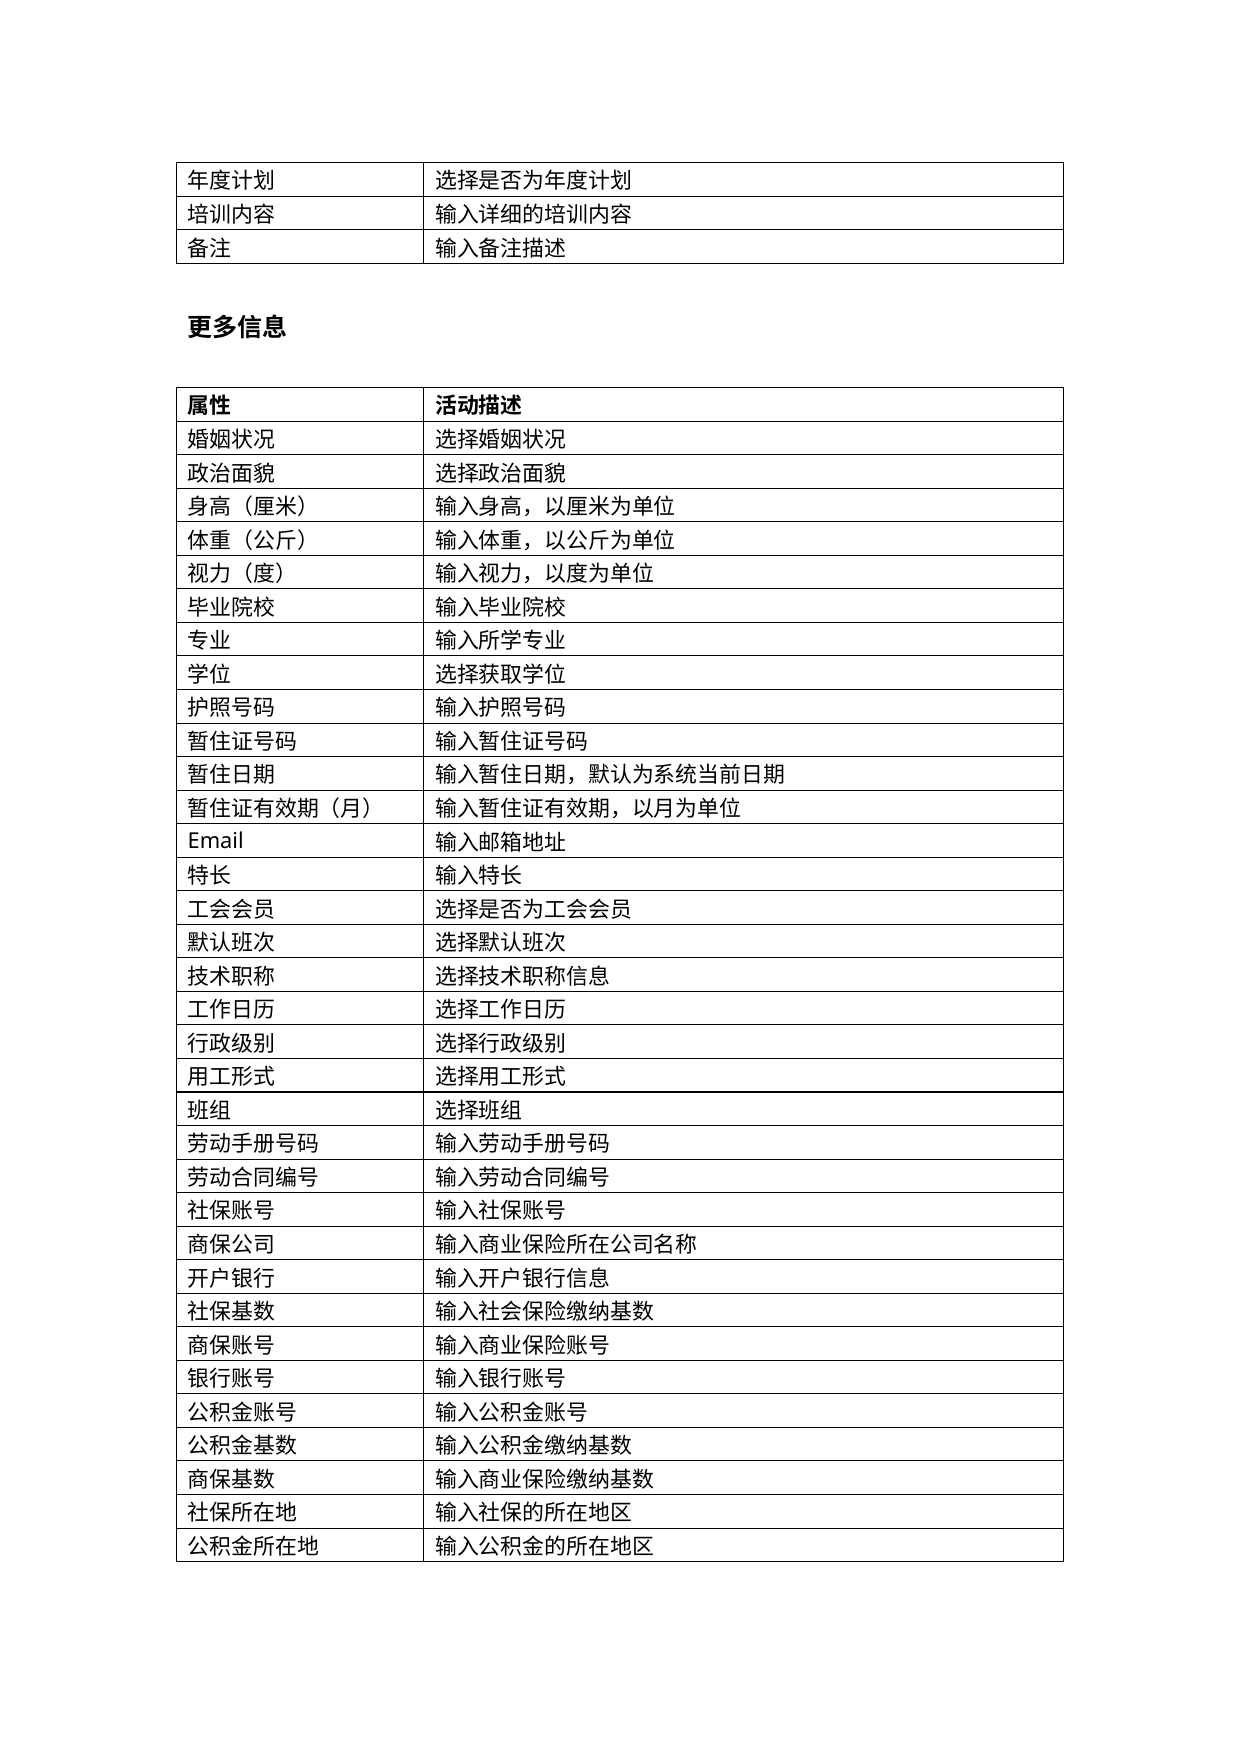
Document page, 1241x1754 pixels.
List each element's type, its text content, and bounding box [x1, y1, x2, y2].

table_cell Email [177, 824, 423, 857]
table_cell 输入银行账号 [424, 1361, 1063, 1393]
table_cell 选择是否为工会会员 [424, 891, 1063, 924]
table_cell 输入详细的培训内容 [424, 197, 1063, 229]
table_cell 身高（厘米） [177, 489, 423, 521]
table_cell 输入暂住证号码 [424, 724, 1063, 756]
table_cell 班组 [177, 1093, 423, 1125]
table_header 属性 [177, 388, 423, 421]
table_cell 毕业院校 [177, 589, 423, 622]
table_cell 输入公积金缴纳基数 [424, 1428, 1063, 1460]
table_cell 默认班次 [177, 925, 423, 957]
table_cell 输入社会保险缴纳基数 [424, 1294, 1063, 1326]
table_cell 输入护照号码 [424, 690, 1063, 722]
table_cell 开户银行 [177, 1260, 423, 1293]
table_cell 选择获取学位 [424, 656, 1063, 689]
table_cell 银行账号 [177, 1361, 423, 1393]
table_cell 劳动合同编号 [177, 1160, 423, 1192]
table_cell 选择技术职称信息 [424, 958, 1063, 991]
table_cell 输入视力，以度为单位 [424, 556, 1063, 588]
table_cell 选择工作日历 [424, 992, 1063, 1024]
table_cell 输入商业保险账号 [424, 1327, 1063, 1360]
table_cell 选择默认班次 [424, 925, 1063, 957]
table_cell 社保账号 [177, 1193, 423, 1226]
table_cell 输入特长 [424, 858, 1063, 890]
table_cell 学位 [177, 656, 423, 689]
table_cell 商保公司 [177, 1227, 423, 1259]
table_cell 公积金所在地 [177, 1529, 423, 1561]
table_cell 输入社保账号 [424, 1193, 1063, 1226]
table_header 活动描述 [424, 388, 1063, 421]
table_cell 备注 [177, 230, 423, 263]
table_cell 暂住证号码 [177, 724, 423, 756]
table_cell 输入暂住日期，默认为系统当前日期 [424, 757, 1063, 789]
table_cell 选择行政级别 [424, 1025, 1063, 1058]
table_cell 输入公积金账号 [424, 1394, 1063, 1427]
table_cell 政治面貌 [177, 455, 423, 488]
table_cell 输入暂住证有效期，以月为单位 [424, 791, 1063, 823]
table_cell 商保基数 [177, 1461, 423, 1494]
table_cell 培训内容 [177, 197, 423, 229]
table_cell 选择是否为年度计划 [424, 163, 1063, 196]
table_cell 输入身高，以厘米为单位 [424, 489, 1063, 521]
table_cell 技术职称 [177, 958, 423, 991]
table_cell 体重（公斤） [177, 522, 423, 555]
table_cell 选择婚姻状况 [424, 422, 1063, 454]
table_cell 输入公积金的所在地区 [424, 1529, 1063, 1561]
table_cell 婚姻状况 [177, 422, 423, 454]
table_cell 输入邮箱地址 [424, 824, 1063, 857]
table_cell 用工形式 [177, 1059, 423, 1091]
table_cell 视力（度） [177, 556, 423, 588]
table_cell 行政级别 [177, 1025, 423, 1058]
table_cell 输入毕业院校 [424, 589, 1063, 622]
table_cell 工会会员 [177, 891, 423, 924]
table_cell 输入商业保险缴纳基数 [424, 1461, 1063, 1494]
table_cell 输入劳动合同编号 [424, 1160, 1063, 1192]
table_cell 输入所学专业 [424, 623, 1063, 655]
table_cell 社保所在地 [177, 1495, 423, 1527]
table_cell 专业 [177, 623, 423, 655]
table_cell 特长 [177, 858, 423, 890]
table_cell 输入开户银行信息 [424, 1260, 1063, 1293]
table_cell 工作日历 [177, 992, 423, 1024]
table_cell 输入商业保险所在公司名称 [424, 1227, 1063, 1259]
table_cell 商保账号 [177, 1327, 423, 1360]
table_cell 劳动手册号码 [177, 1126, 423, 1158]
table_cell 选择班组 [424, 1093, 1063, 1125]
table_cell 社保基数 [177, 1294, 423, 1326]
table_cell 选择用工形式 [424, 1059, 1063, 1091]
table_cell 公积金基数 [177, 1428, 423, 1460]
table_cell 输入备注描述 [424, 230, 1063, 263]
text 更多信息 [187, 293, 1053, 358]
table_cell 暂住证有效期（月） [177, 791, 423, 823]
table_cell 选择政治面貌 [424, 455, 1063, 488]
table_cell 公积金账号 [177, 1394, 423, 1427]
table_cell 护照号码 [177, 690, 423, 722]
table_cell 输入劳动手册号码 [424, 1126, 1063, 1158]
table_cell 暂住日期 [177, 757, 423, 789]
table_cell 输入社保的所在地区 [424, 1495, 1063, 1527]
table_cell 年度计划 [177, 163, 423, 196]
table_cell 输入体重，以公斤为单位 [424, 522, 1063, 555]
